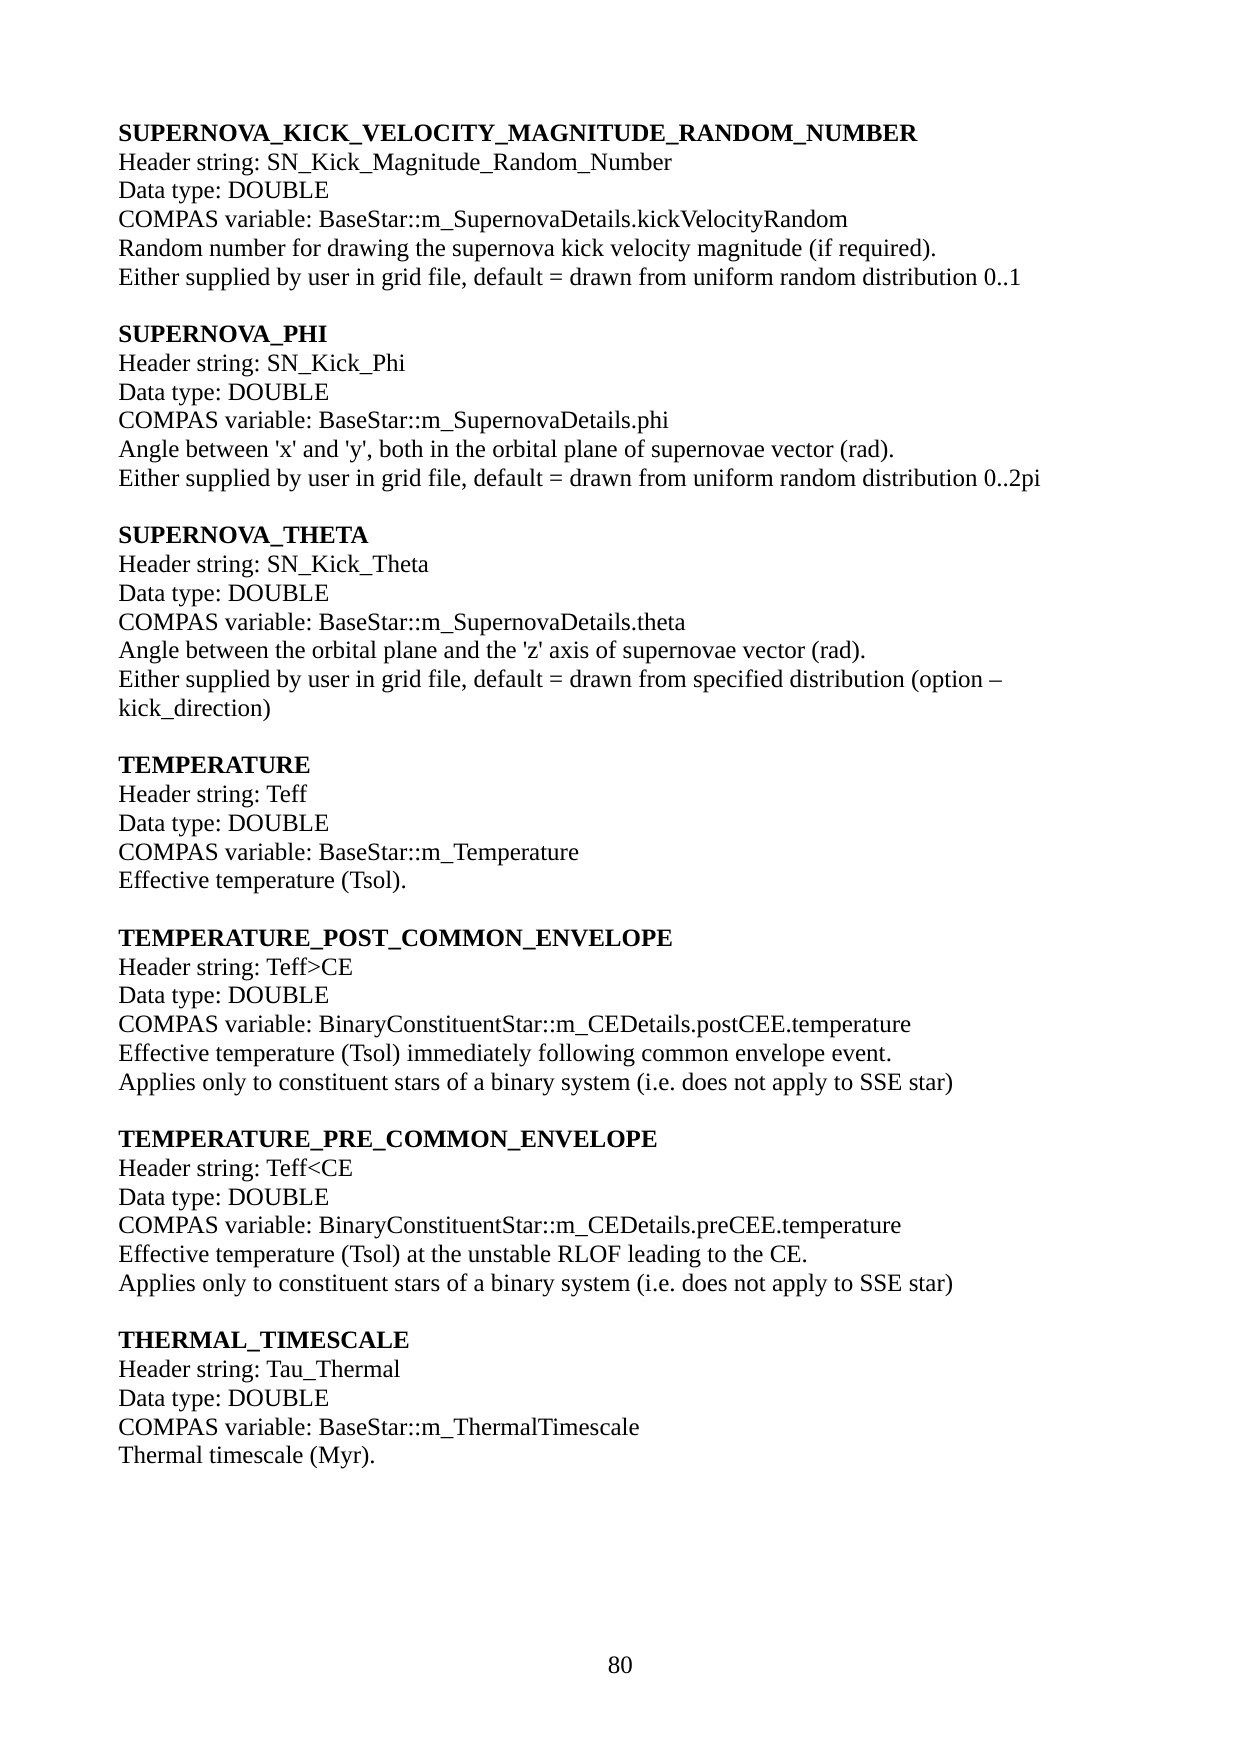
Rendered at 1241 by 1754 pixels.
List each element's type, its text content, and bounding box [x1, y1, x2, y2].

text Data type: DOUBLE [118, 808, 1122, 837]
text Angle between 'x' and 'y', both in the orbital plane of supernovae vector (rad). [118, 434, 1122, 463]
text SUPERNOVA_PHI [118, 319, 1122, 348]
text COMPAS variable: BinaryConstituentStar::m_CEDetails.preCEE.temperature [118, 1211, 1122, 1239]
text SUPERNOVA_KICK_VELOCITY_MAGNITUDE_RANDOM_NUMBER [118, 118, 1122, 147]
text Header string: SN_Kick_Theta [118, 549, 1122, 578]
text Applies only to constituent stars of a binary system (i.e. does not apply to SSE star) [118, 1067, 1122, 1096]
text Effective temperature (Tsol). [118, 866, 1122, 894]
text Header string: Tau_Thermal [118, 1354, 1122, 1383]
text COMPAS variable: BinaryConstituentStar::m_CEDetails.postCEE.temperature [118, 1009, 1122, 1038]
text TEMPERATURE_PRE_COMMON_ENVELOPE [118, 1124, 1122, 1153]
text TEMPERATURE [118, 751, 1122, 779]
text Header string: SN_Kick_Magnitude_Random_Number [118, 147, 1122, 176]
text Effective temperature (Tsol) immediately following common envelope event. [118, 1038, 1122, 1067]
text Applies only to constituent stars of a binary system (i.e. does not apply to SSE star) [118, 1268, 1122, 1297]
text Data type: DOUBLE [118, 981, 1122, 1009]
text Header string: SN_Kick_Phi [118, 348, 1122, 377]
text Thermal timescale (Myr). [118, 1441, 1122, 1469]
text Data type: DOUBLE [118, 1182, 1122, 1211]
text COMPAS variable: BaseStar::m_Temperature [118, 837, 1122, 866]
text Header string: Teff<CE [118, 1153, 1122, 1182]
text Effective temperature (Tsol) at the unstable RLOF leading to the CE. [118, 1239, 1122, 1268]
text Angle between the orbital plane and the 'z' axis of supernovae vector (rad). [118, 636, 1122, 664]
text Either supplied by user in grid file, default = drawn from specified distribution (option –kick_direction) [118, 664, 1122, 722]
text THERMAL_TIMESCALE [118, 1326, 1122, 1354]
text SUPERNOVA_THETA [118, 521, 1122, 549]
text Data type: DOUBLE [118, 578, 1122, 607]
text Data type: DOUBLE [118, 1383, 1122, 1412]
text Header string: Teff [118, 779, 1122, 808]
text COMPAS variable: BaseStar::m_SupernovaDetails.phi [118, 406, 1122, 434]
text Header string: Teff>CE [118, 952, 1122, 981]
text Either supplied by user in grid file, default = drawn from uniform random distribution 0..1 [118, 262, 1122, 291]
text Random number for drawing the supernova kick velocity magnitude (if required). [118, 233, 1122, 262]
text Data type: DOUBLE [118, 377, 1122, 406]
text COMPAS variable: BaseStar::m_SupernovaDetails.theta [118, 607, 1122, 636]
text Data type: DOUBLE [118, 176, 1122, 204]
text COMPAS variable: BaseStar::m_SupernovaDetails.kickVelocityRandom [118, 204, 1122, 233]
text COMPAS variable: BaseStar::m_ThermalTimescale [118, 1412, 1122, 1441]
text Either supplied by user in grid file, default = drawn from uniform random distribution 0..2pi [118, 463, 1122, 492]
text TEMPERATURE_POST_COMMON_ENVELOPE [118, 923, 1122, 952]
